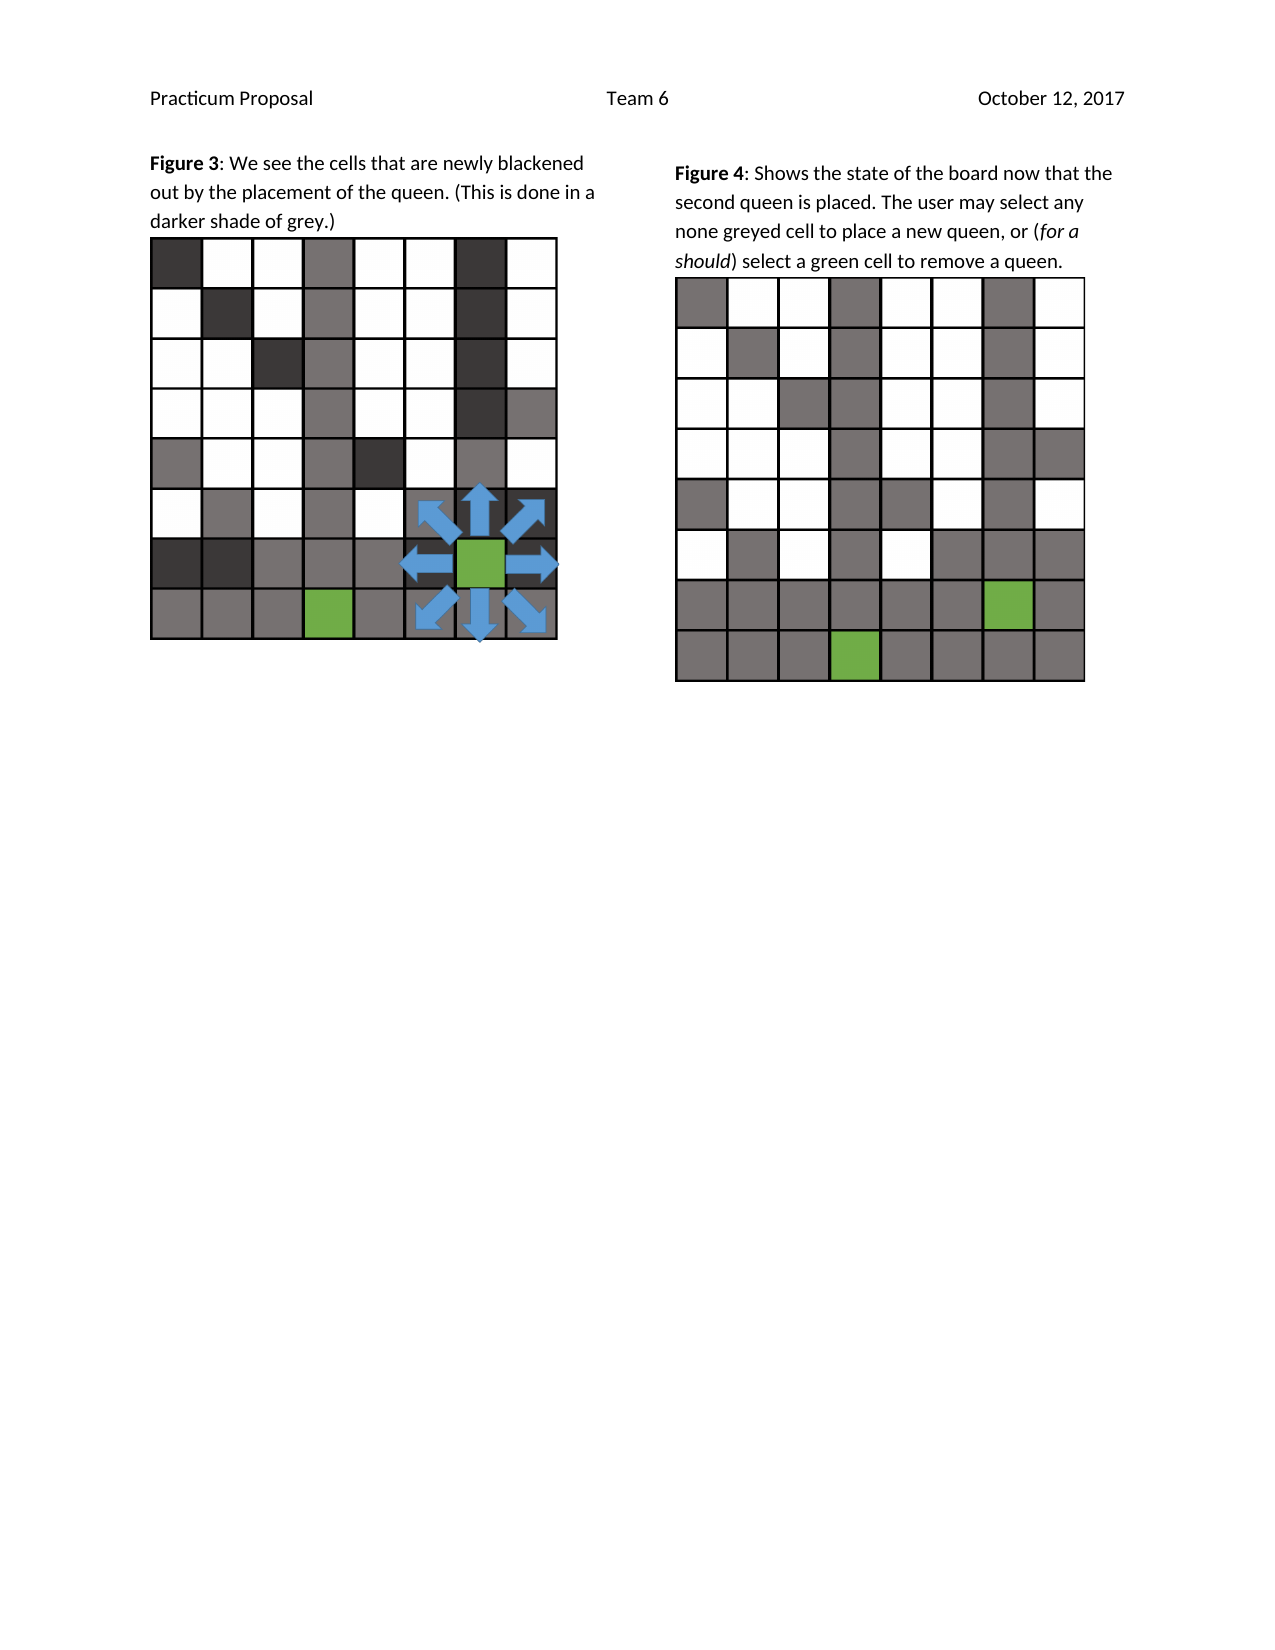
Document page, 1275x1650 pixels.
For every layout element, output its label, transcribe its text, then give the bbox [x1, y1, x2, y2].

picture [675, 277, 1086, 682]
picture [150, 237, 560, 643]
